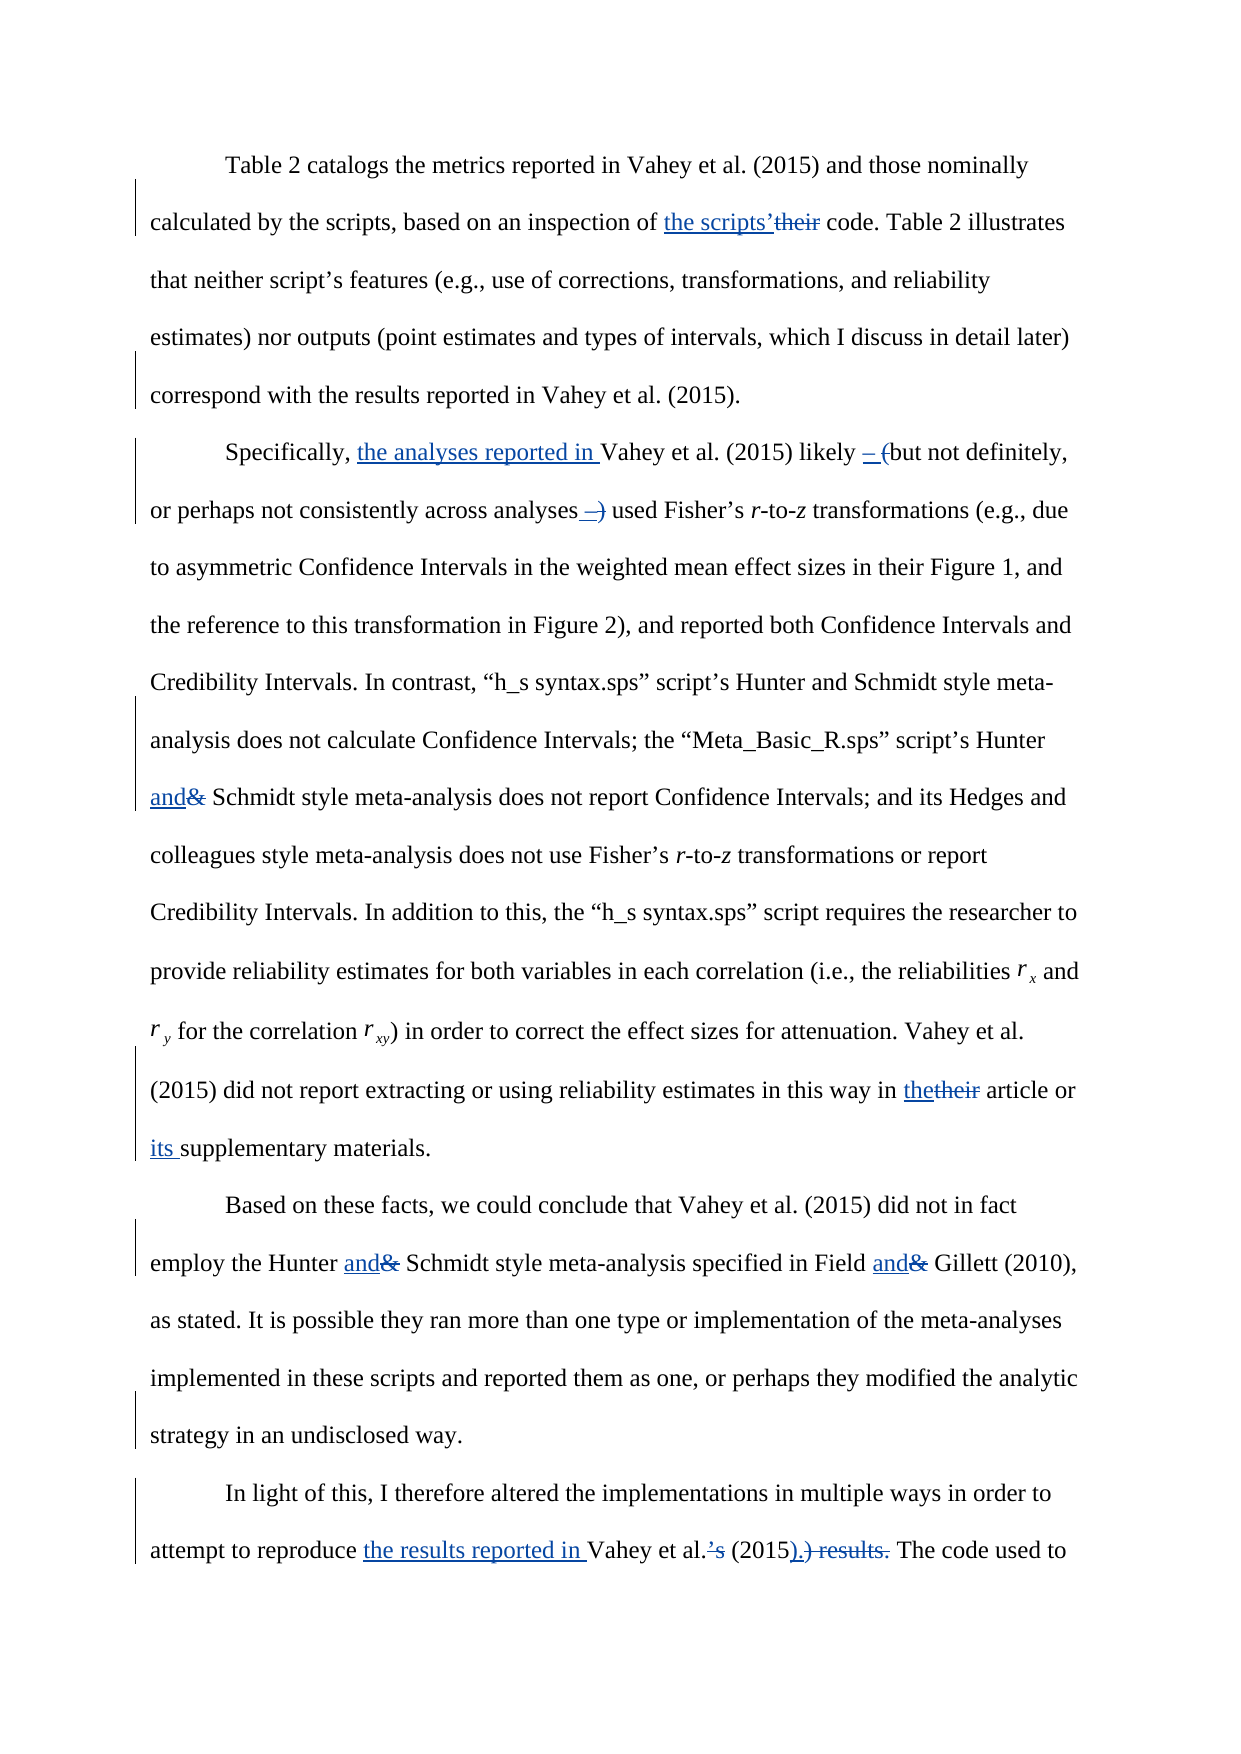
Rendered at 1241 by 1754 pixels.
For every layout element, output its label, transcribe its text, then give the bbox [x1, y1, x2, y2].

text Specifically, Vahey et al. (2015) likely but not definitely, or perhaps not consistently across analyses used Fisher’s r-to-z transformations (e.g., due to asymmetric Confidence Intervals in the weighted mean effect sizes in their Figure 1, and the reference to this transformation in Figure 2), and reported both Confidence Intervals and Credibility Intervals. In contrast, “h_s syntax.sps” script’s Hunter and Schmidt style meta-analysis does not calculate Confidence Intervals; the “Meta_Basic_R.sps” script’s Hunter Schmidt style meta-analysis does not report Confidence Intervals; and its Hedges and colleagues style meta-analysis does not use Fisher’s r-to-z transformations or report Credibility Intervals. In addition to this, the “h_s syntax.sps” script requires the researcher to provide reliability estimates for both variables in each correlation (i.e., the reliabilities and for the correlation ) in order to correct the effect sizes for attenuation. Vahey et al. (2015) did not report extracting or using reliability estimates in this way in article or supplementary materials. [150, 437, 1090, 1161]
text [150, 1478, 1090, 1564]
text Based on these facts, we could conclude that Vahey et al. (2015) did not in fact employ the Hunter Schmidt style meta-analysis specified in Field Gillett (2010), as stated. It is possible they ran more than one type or implementation of the meta-analyses implemented in these scripts and reported them as one, or perhaps they modified the analytic strategy in an undisclosed way. [150, 1190, 1090, 1449]
text Table 2 catalogs the metrics reported in Vahey et al. (2015) and those nominally calculated by the scripts, based on an inspection of code. Table 2 illustrates that neither script’s features (e.g., use of corrections, transformations, and reliability estimates) nor outputs (point estimates and types of intervals, which I discuss in detail later) correspond with the results reported in Vahey et al. (2015). [150, 150, 1090, 409]
